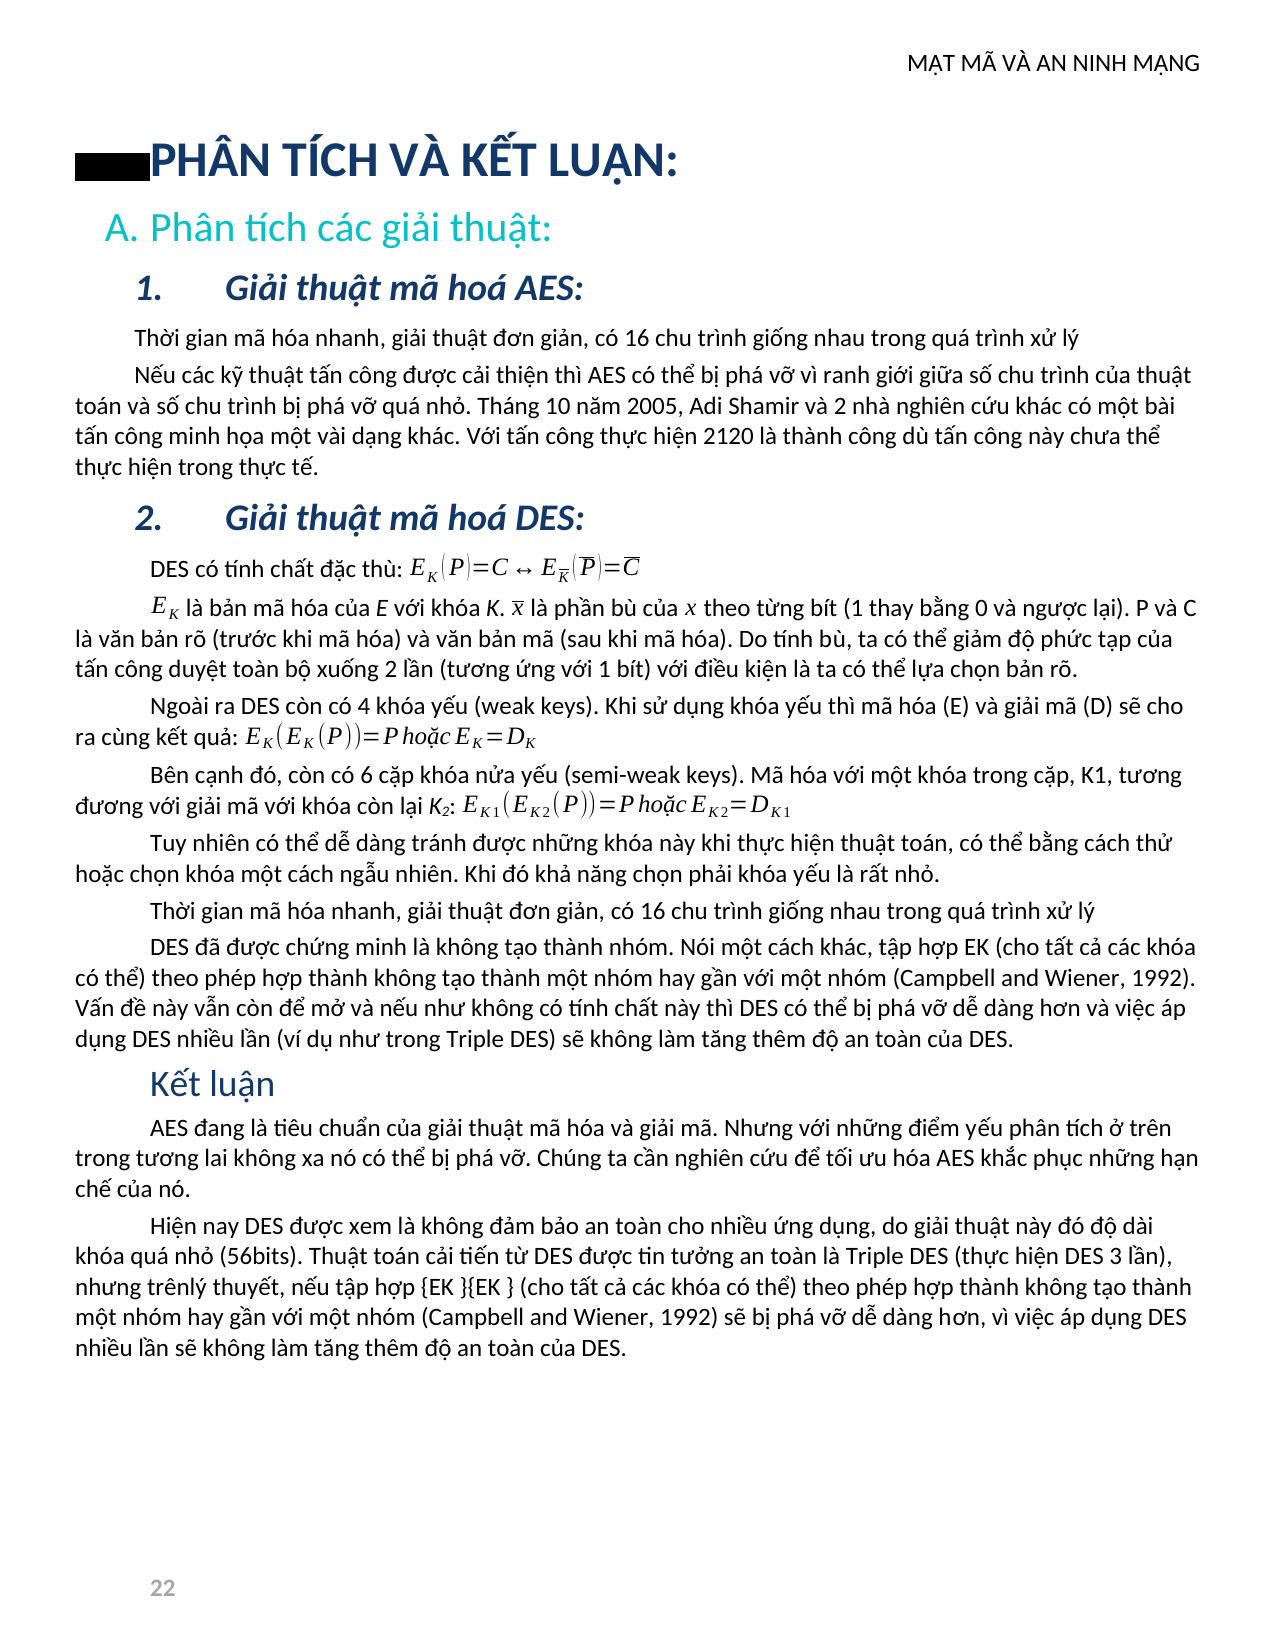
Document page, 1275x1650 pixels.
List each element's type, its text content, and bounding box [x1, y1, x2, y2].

text Bên cạnh đó, còn có 6 cặp khóa nửa yếu (semi-weak keys). Mã hóa với một khóa trong cặp, K1, tương đương với giải mã với khóa còn lại K2: [75, 759, 1200, 821]
subtitle Giải thuật mã hoá AES: [104, 264, 1200, 310]
subtitle Phân tích các giải thuật: [104, 201, 1200, 252]
text Hiện nay DES được xem là không đảm bảo an toàn cho nhiều ứng dụng, do giải thuật này đó độ dài khóa quá nhỏ (56bits). Thuật toán cải tiến từ DES được tin tưởng an toàn là Triple DES (thực hiện DES 3 lần), nhưng trênlý thuyết, nếu tập hợp {EK }{EK } (cho tất cả các khóa có thể) theo phép hợp thành không tạo thành một nhóm hay gần với một nhóm (Campbell and Wiener, 1992) sẽ bị phá vỡ dễ dàng hơn, vì việc áp dụng DES nhiều lần sẽ không làm tăng thêm độ an toàn của DES. [75, 1210, 1200, 1362]
text Tuy nhiên có thể dễ dàng tránh được những khóa này khi thực hiện thuật toán, có thể bằng cách thử hoặc chọn khóa một cách ngẫu nhiên. Khi đó khả năng chọn phải khóa yếu là rất nhỏ. [75, 827, 1200, 888]
text DES đã được chứng minh là không tạo thành nhóm. Nói một cách khác, tập hợp EK (cho tất cả các khóa có thể) theo phép hợp thành không tạo thành một nhóm hay gần với một nhóm (Campbell and Wiener, 1992). Vấn đề này vẫn còn để mở và nếu như không có tính chất này thì DES có thể bị phá vỡ dễ dàng hơn và việc áp dụng DES nhiều lần (ví dụ như trong Triple DES) sẽ không làm tăng thêm độ an toàn của DES. [75, 932, 1200, 1054]
text Thời gian mã hóa nhanh, giải thuật đơn giản, có 16 chu trình giống nhau trong quá trình xử lý [75, 323, 1200, 353]
subtitle PHÂN TÍCH VÀ KẾT LUẬN: [75, 127, 1200, 188]
text Thời gian mã hóa nhanh, giải thuật đơn giản, có 16 chu trình giống nhau trong quá trình xử lý [150, 895, 1200, 925]
text Kết luận [75, 1060, 1200, 1106]
text DES có tính chất đặc thù: [75, 552, 1200, 585]
text Ngoài ra DES còn có 4 khóa yếu (weak keys). Khi sử dụng khóa yếu thì mã hóa (E) và giải mã (D) sẽ cho ra cùng kết quả: [75, 690, 1200, 752]
text AES đang là tiêu chuẩn của giải thuật mã hóa và giải mã. Nhưng với những điểm yếu phân tích ở trên trong tương lai không xa nó có thể bị phá vỡ. Chúng ta cần nghiên cứu để tối ưu hóa AES khắc phục những hạn chế của nó. [75, 1112, 1200, 1203]
text là bản mã hóa của E với khóa K. là phần bù của theo từng bít (1 thay bằng 0 và ngược lại). P và C là văn bản rõ (trước khi mã hóa) và văn bản mã (sau khi mã hóa). Do tính bù, ta có thể giảm độ phức tạp của tấn công duyệt toàn bộ xuống 2 lần (tương ứng với 1 bít) với điều kiện là ta có thể lựa chọn bản rõ. [75, 591, 1200, 684]
subtitle Giải thuật mã hoá DES: [104, 494, 1200, 540]
text Nếu các kỹ thuật tấn công được cải thiện thì AES có thể bị phá vỡ vì ranh giới giữa số chu trình của thuật toán và số chu trình bị phá vỡ quá nhỏ. Tháng 10 năm 2005, Adi Shamir và 2 nhà nghiên cứu khác có một bài tấn công minh họa một vài dạng khác. Với tấn công thực hiện 2120 là thành công dù tấn công này chưa thể thực hiện trong thực tế. [75, 359, 1200, 481]
